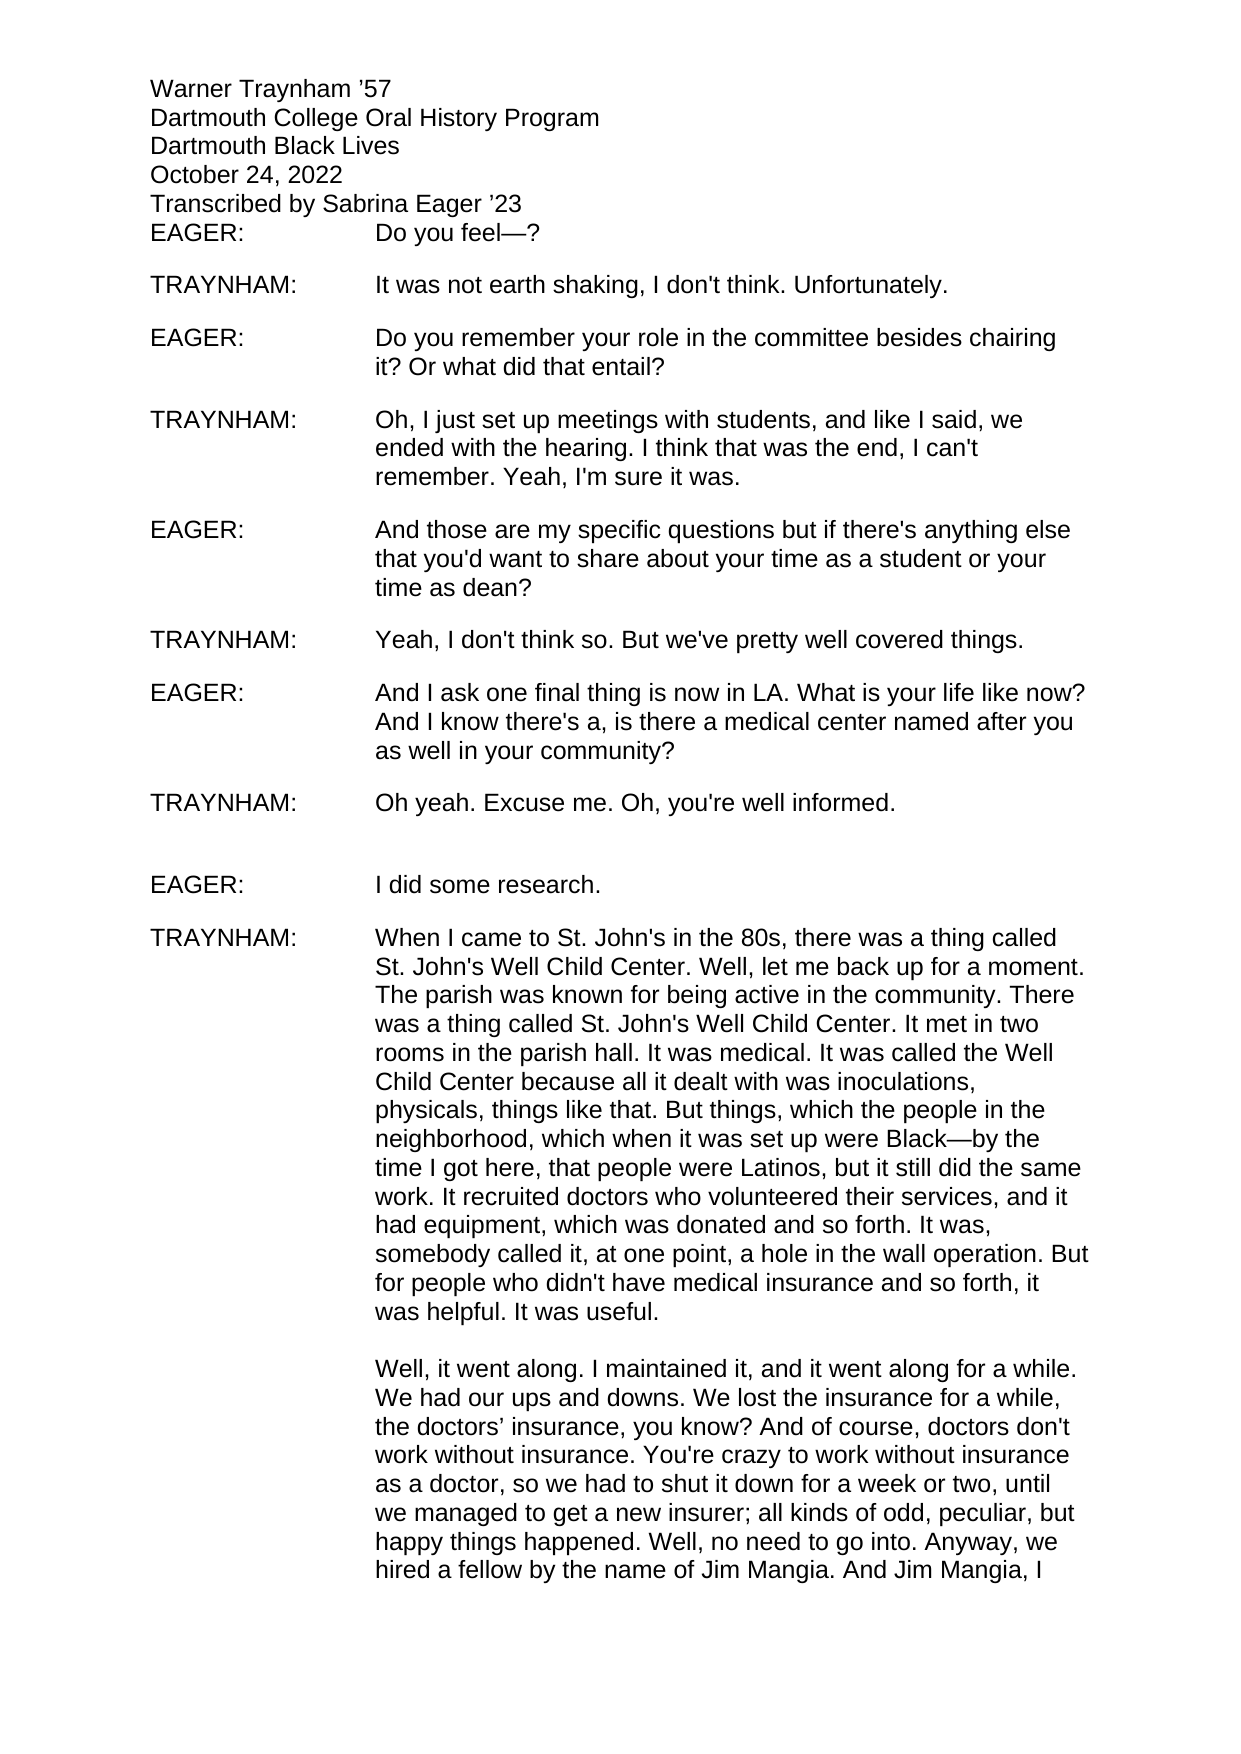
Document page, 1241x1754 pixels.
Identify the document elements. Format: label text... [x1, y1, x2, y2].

text EAGER: Do you feel—? [150, 217, 1090, 270]
text EAGER: And those are my specific questions but if there's anything else [150, 515, 1090, 544]
text TRAYNHAM: When I came to St. John's in the 80s, there was a thing called [150, 923, 1090, 952]
text EAGER: I did some research. [150, 870, 1090, 923]
text And I know there's a, is there a medical center named after you as well in your community? [375, 707, 1090, 788]
text TRAYNHAM: Oh, I just set up meetings with students, and like I said, we [150, 405, 1090, 433]
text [375, 1354, 1090, 1584]
text EAGER: And I ask one final thing is now in LA. What is your life like now? [150, 678, 1090, 707]
text ended with the hearing. I think that was the end, I can't remember. Yeah, I'm sure it was. [375, 433, 1090, 515]
text TRAYNHAM: It was not earth shaking, I don't think. Unfortunately. [150, 270, 1090, 323]
text TRAYNHAM: Oh yeah. Excuse me. Oh, you're well informed. [150, 788, 1090, 841]
text EAGER: Do you remember your role in the committee besides chairing it? Or what did that entail? [150, 323, 1090, 405]
text that you'd want to share about your time as a student or your time as dean? [375, 544, 1090, 625]
text St. John's Well Child Center. Well, let me back up for a moment. The parish was known for being active in the community. There was a thing called St. John's Well Child Center. It met in two rooms in the parish hall. It was medical. It was called the Well Child Center because all it dealt with was inoculations, physicals, things like that. But things, which the people in the neighborhood, which when it was set up were Black—by the time I got here, that people were Latinos, but it still did the same work. It recruited doctors who volunteered their services, and it had equipment, which was donated and so forth. It was, somebody called it, at one point, a hole in the wall operation. But for people who didn't have medical insurance and so forth, it was helpful. It was useful. [375, 952, 1090, 1325]
text TRAYNHAM: Yeah, I don't think so. But we've pretty well covered things. [150, 625, 1090, 678]
